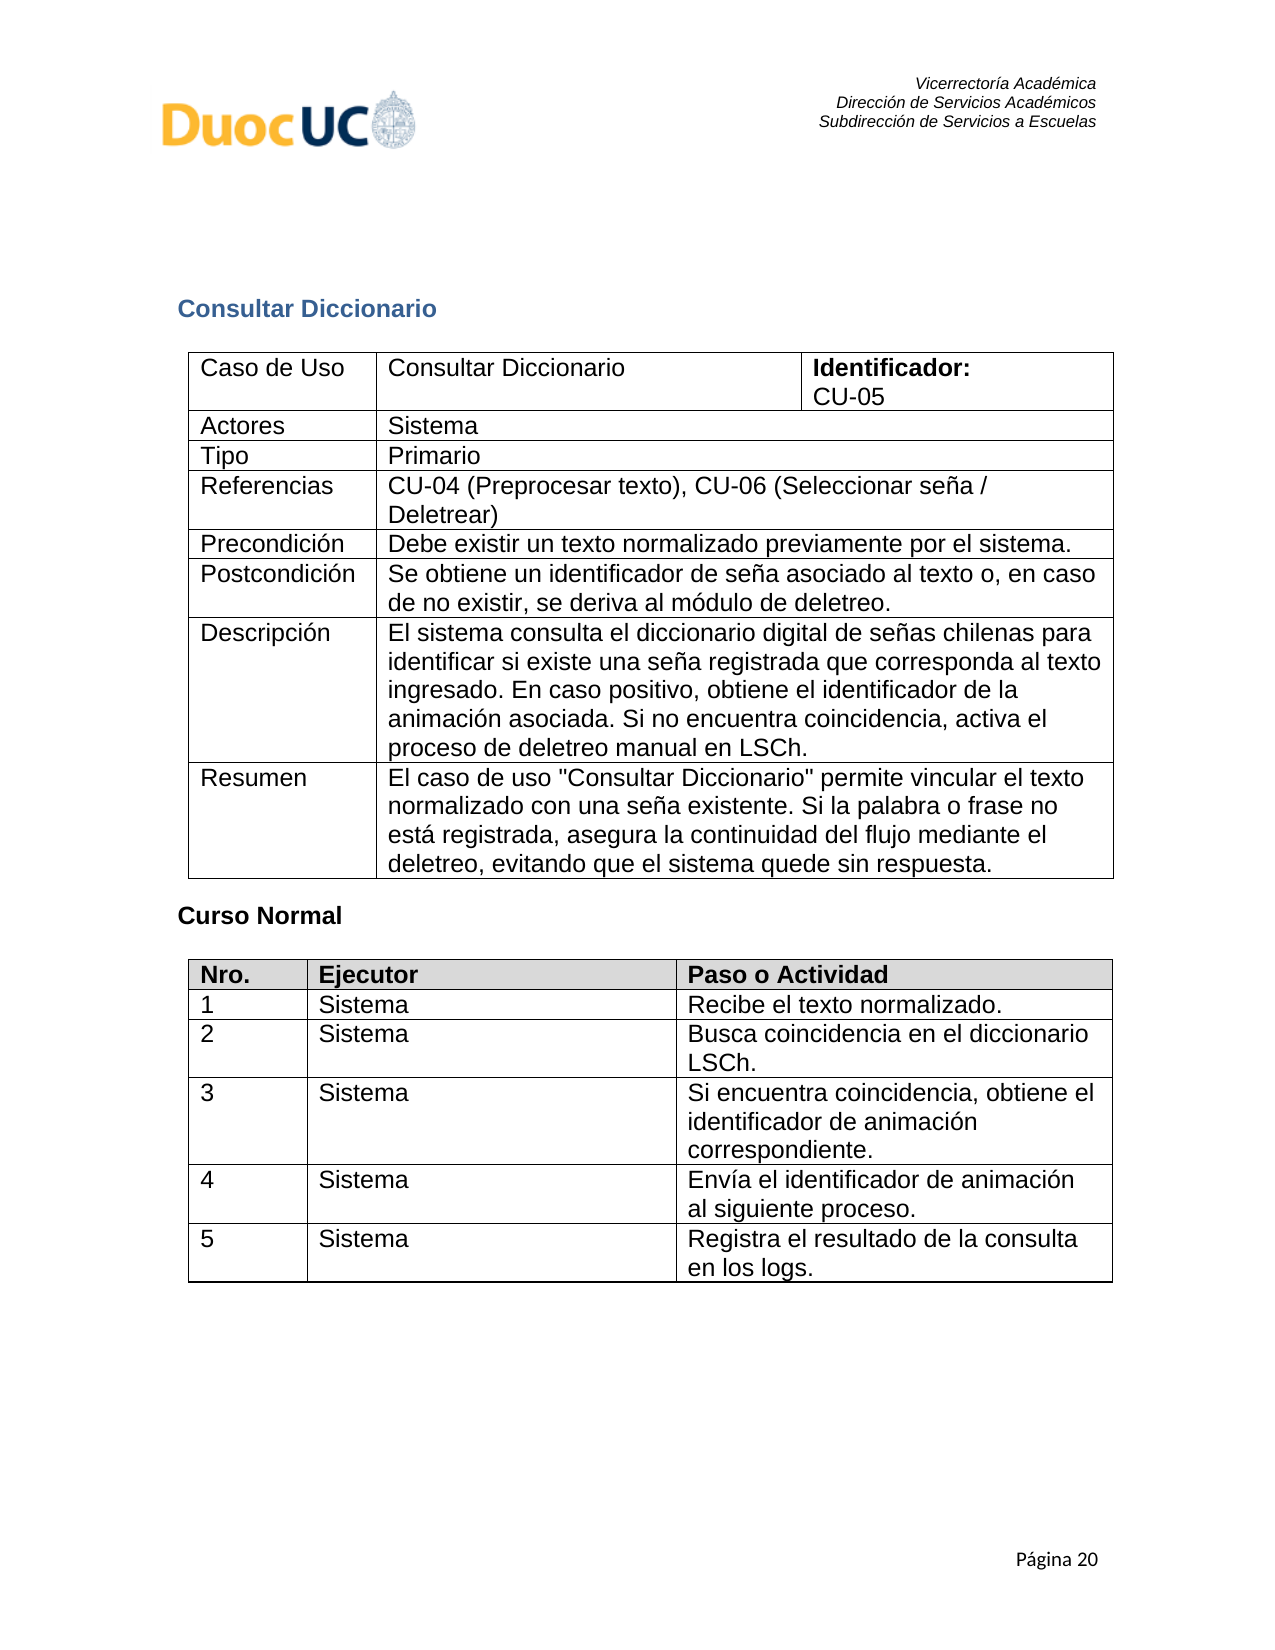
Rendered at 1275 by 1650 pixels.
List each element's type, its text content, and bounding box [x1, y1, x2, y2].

table_header Caso de Uso [189, 353, 376, 410]
table_cell Sistema [308, 1165, 676, 1223]
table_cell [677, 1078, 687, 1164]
table_cell Resumen [189, 763, 376, 878]
table_cell 3 [189, 1078, 307, 1164]
table_cell 5 [189, 1224, 307, 1281]
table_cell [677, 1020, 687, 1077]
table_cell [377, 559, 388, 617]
table_cell 4 [189, 1165, 307, 1223]
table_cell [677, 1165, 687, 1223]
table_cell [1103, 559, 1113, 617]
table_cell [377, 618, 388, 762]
table_header Consultar Diccionario [377, 353, 801, 410]
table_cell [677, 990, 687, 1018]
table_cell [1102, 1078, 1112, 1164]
table_cell Referencias [189, 471, 376, 528]
table_cell Descripción [189, 618, 376, 762]
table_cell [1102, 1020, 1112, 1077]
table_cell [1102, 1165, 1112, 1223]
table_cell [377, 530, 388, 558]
subtitle Consultar Diccionario [177, 294, 1098, 323]
text Curso Normal [177, 901, 1098, 930]
table_cell Sistema [308, 1020, 676, 1077]
table_cell Sistema [308, 1078, 676, 1164]
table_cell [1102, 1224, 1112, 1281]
table_header Nro. [189, 960, 307, 989]
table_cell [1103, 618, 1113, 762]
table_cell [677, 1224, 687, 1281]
table_header Ejecutor [308, 960, 676, 989]
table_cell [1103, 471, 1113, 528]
table_cell 2 [189, 1020, 307, 1077]
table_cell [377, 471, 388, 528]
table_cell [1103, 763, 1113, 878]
picture [150, 85, 424, 154]
table_header Paso o Actividad [677, 960, 1112, 989]
table_cell Postcondición [189, 559, 376, 617]
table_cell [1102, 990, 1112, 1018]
table_cell Sistema [308, 1224, 676, 1281]
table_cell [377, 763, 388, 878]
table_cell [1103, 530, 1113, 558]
